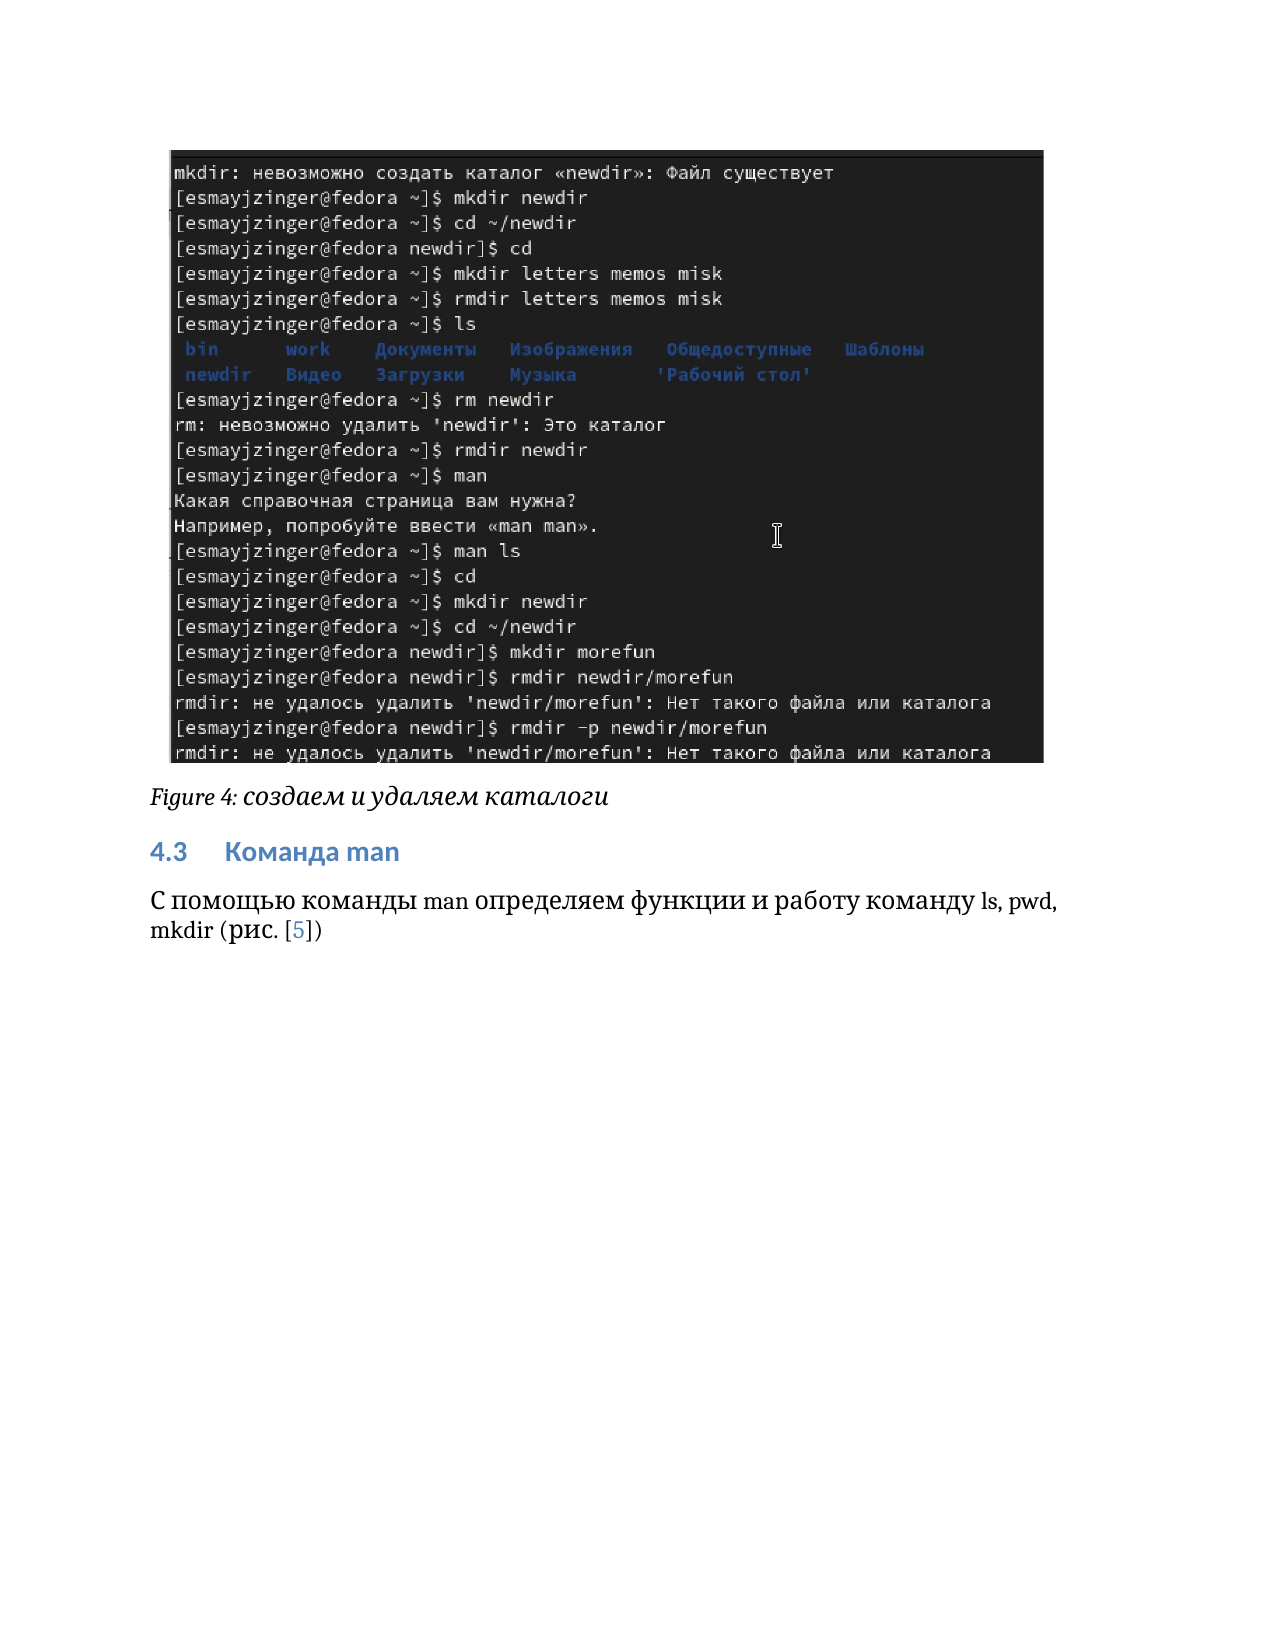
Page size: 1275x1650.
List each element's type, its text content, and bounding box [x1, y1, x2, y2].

text Figure 4: создаем и удаляем каталоги [150, 783, 1125, 812]
subtitle 4.3 Команда man [150, 833, 1125, 868]
text С помощью команды man определяем функции и работу команду ls, pwd, mkdir (рис. [5]) [150, 887, 1125, 944]
picture [168, 150, 1044, 763]
